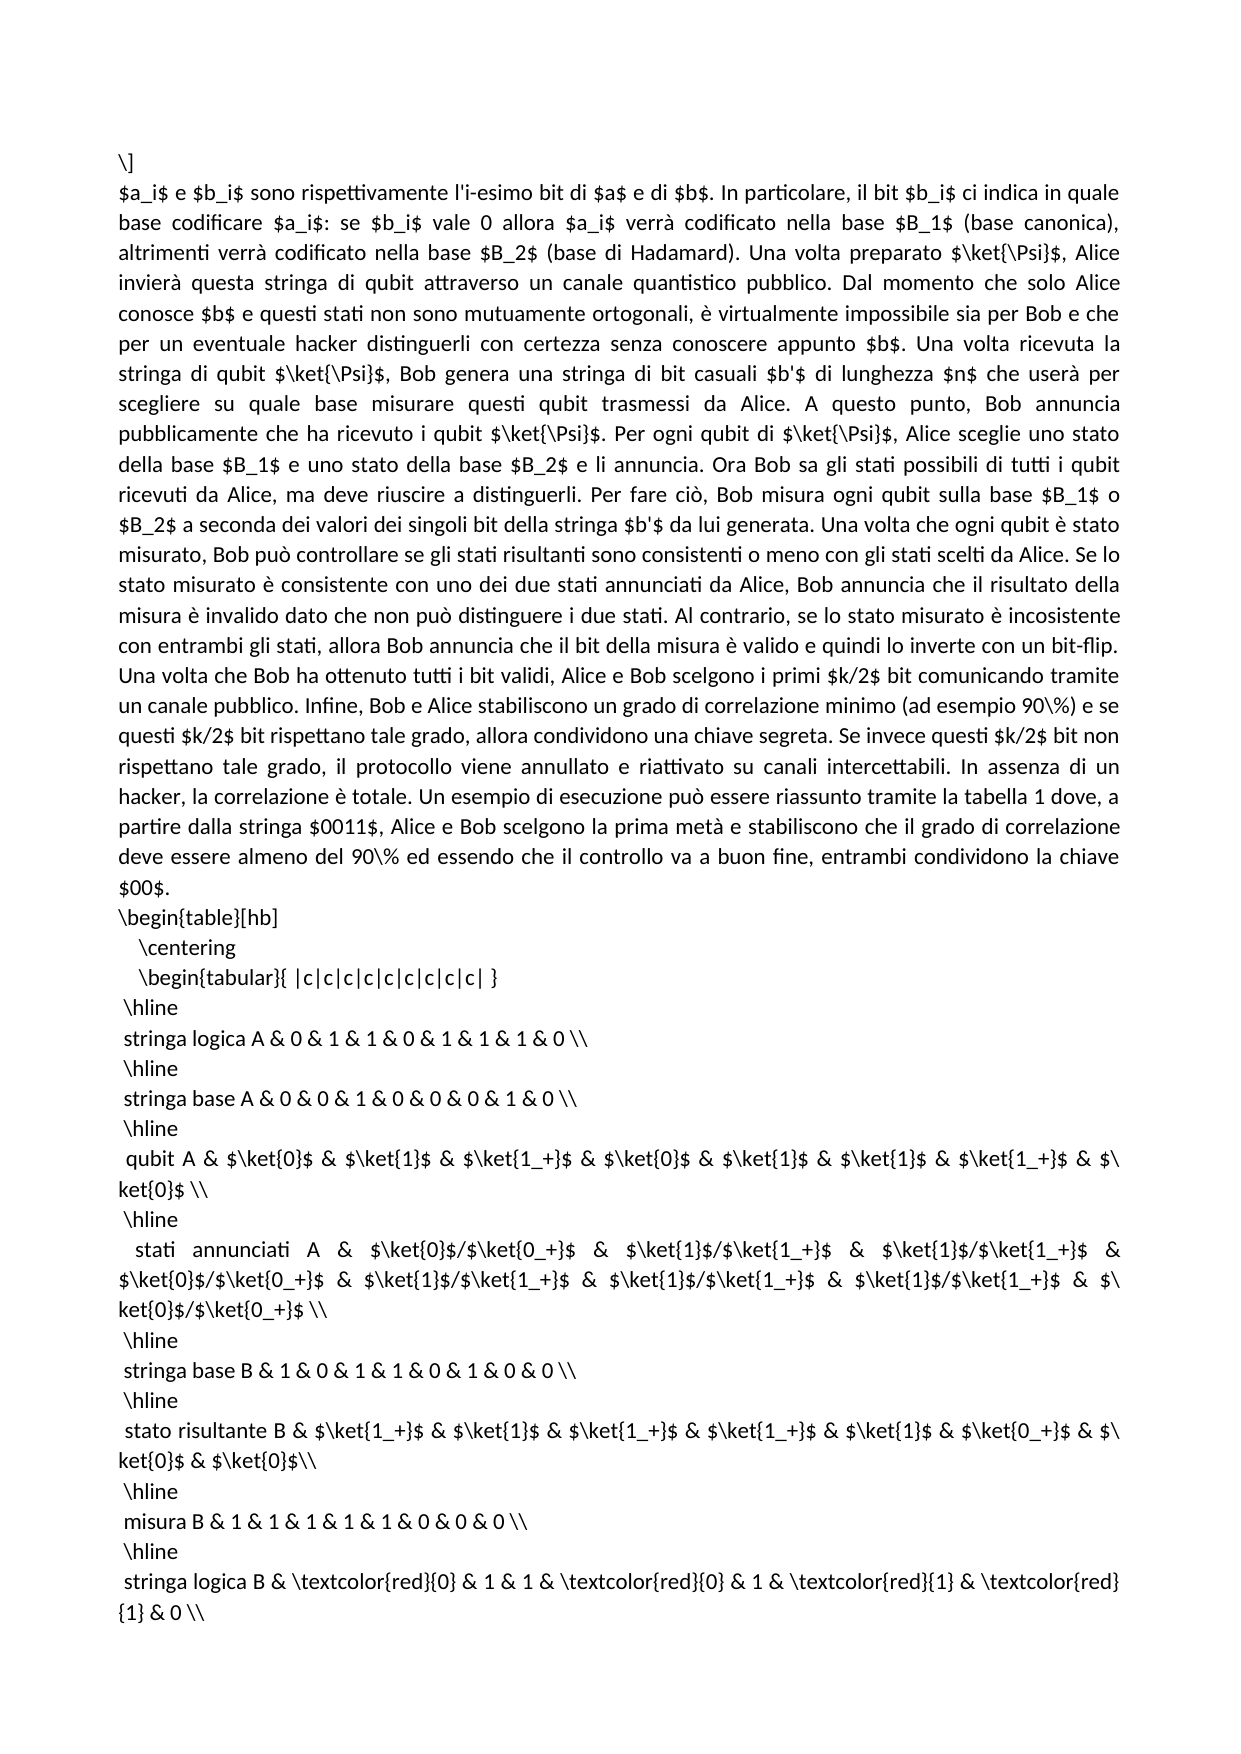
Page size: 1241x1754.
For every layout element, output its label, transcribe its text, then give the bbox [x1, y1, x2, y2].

text $a_i$ e $b_i$ sono rispettivamente l'i-esimo bit di $a$ e di $b$. In particolare, il bit $b_i$ ci indica in quale base codificare $a_i$: se $b_i$ vale 0 allora $a_i$ verrà codificato nella base $B_1$ (base canonica), altrimenti verrà codificato nella base $B_2$ (base di Hadamard). Una volta preparato $\ket{\Psi}$, Alice invierà questa stringa di qubit attraverso un canale quantistico pubblico. Dal momento che solo Alice conosce $b$ e questi stati non sono mutuamente ortogonali, è virtualmente impossibile sia per Bob e che per un eventuale hacker distinguerli con certezza senza conoscere appunto $b$. Una volta ricevuta la stringa di qubit $\ket{\Psi}$, Bob genera una stringa di bit casuali $b'$ di lunghezza $n$ che userà per scegliere su quale base misurare questi qubit trasmessi da Alice. A questo punto, Bob annuncia pubblicamente che ha ricevuto i qubit $\ket{\Psi}$. Per ogni qubit di $\ket{\Psi}$, Alice sceglie uno stato della base $B_1$ e uno stato della base $B_2$ e li annuncia. Ora Bob sa gli stati possibili di tutti i qubit ricevuti da Alice, ma deve riuscire a distinguerli. Per fare ciò, Bob misura ogni qubit sulla base $B_1$ o $B_2$ a seconda dei valori dei singoli bit della stringa $b'$ da lui generata. Una volta che ogni qubit è stato misurato, Bob può controllare se gli stati risultanti sono consistenti o meno con gli stati scelti da Alice. Se lo stato misurato è consistente con uno dei due stati annunciati da Alice, Bob annuncia che il risultato della misura è invalido dato che non può distinguere i due stati. Al contrario, se lo stato misurato è incosistente con entrambi gli stati, allora Bob annuncia che il bit della misura è valido e quindi lo inverte con un bit-flip. Una volta che Bob ha ottenuto tutti i bit validi, Alice e Bob scelgono i primi $k/2$ bit comunicando tramite un canale pubblico. Infine, Bob e Alice stabiliscono un grado di correlazione minimo (ad esempio 90\%) e se questi $k/2$ bit rispettano tale grado, allora condividono una chiave segreta. Se invece questi $k/2$ bit non rispettano tale grado, il protocollo viene annullato e riattivato su canali intercettabili. In assenza di un hacker, la correlazione è totale. Un esempio di esecuzione può essere riassunto tramite la tabella 1 dove, a partire dalla stringa $0011$, Alice e Bob scelgono la prima metà e stabiliscono che il grado di correlazione deve essere almeno del 90\% ed essendo che il controllo va a buon fine, entrambi condividono la chiave $00$. [118, 178, 1122, 901]
text \hline [118, 1537, 1122, 1565]
text \begin{tabular}{ |c|c|c|c|c|c|c|c|c| } [118, 963, 1122, 991]
text \begin{table}[hb] [118, 903, 1122, 931]
text stringa base A & 0 & 0 & 1 & 0 & 0 & 0 & 1 & 0 \\ [118, 1084, 1122, 1112]
text qubit A & $\ket{0}$ & $\ket{1}$ & $\ket{1_+}$ & $\ket{0}$ & $\ket{1}$ & $\ket{1}$ & $\ket{1_+}$ & $\ket{0}$ \\ [118, 1144, 1122, 1203]
text misura B & 1 & 1 & 1 & 1 & 1 & 0 & 0 & 0 \\ [118, 1507, 1122, 1535]
text \hline [118, 1326, 1122, 1354]
text \hline [118, 1205, 1122, 1233]
text \hline [118, 1054, 1122, 1082]
text \centering [118, 933, 1122, 961]
text stringa logica B & \textcolor{red}{0} & 1 & 1 & \textcolor{red}{0} & 1 & \textcolor{red}{1} & \textcolor{red}{1} & 0 \\ [118, 1567, 1122, 1626]
text \hline [118, 1386, 1122, 1414]
text \hline [118, 993, 1122, 1021]
text \hline [118, 1114, 1122, 1142]
text \] [118, 148, 1122, 176]
text \hline [118, 1477, 1122, 1505]
text stringa logica A & 0 & 1 & 1 & 0 & 1 & 1 & 1 & 0 \\ [118, 1024, 1122, 1052]
text stringa base B & 1 & 0 & 1 & 1 & 0 & 1 & 0 & 0 \\ [118, 1356, 1122, 1384]
text stati annunciati A & $\ket{0}$/$\ket{0_+}$ & $\ket{1}$/$\ket{1_+}$ & $\ket{1}$/$\ket{1_+}$ & $\ket{0}$/$\ket{0_+}$ & $\ket{1}$/$\ket{1_+}$ & $\ket{1}$/$\ket{1_+}$ & $\ket{1}$/$\ket{1_+}$ & $\ket{0}$/$\ket{0_+}$ \\ [118, 1235, 1122, 1323]
text stato risultante B & $\ket{1_+}$ & $\ket{1}$ & $\ket{1_+}$ & $\ket{1_+}$ & $\ket{1}$ & $\ket{0_+}$ & $\ket{0}$ & $\ket{0}$\\ [118, 1416, 1122, 1474]
